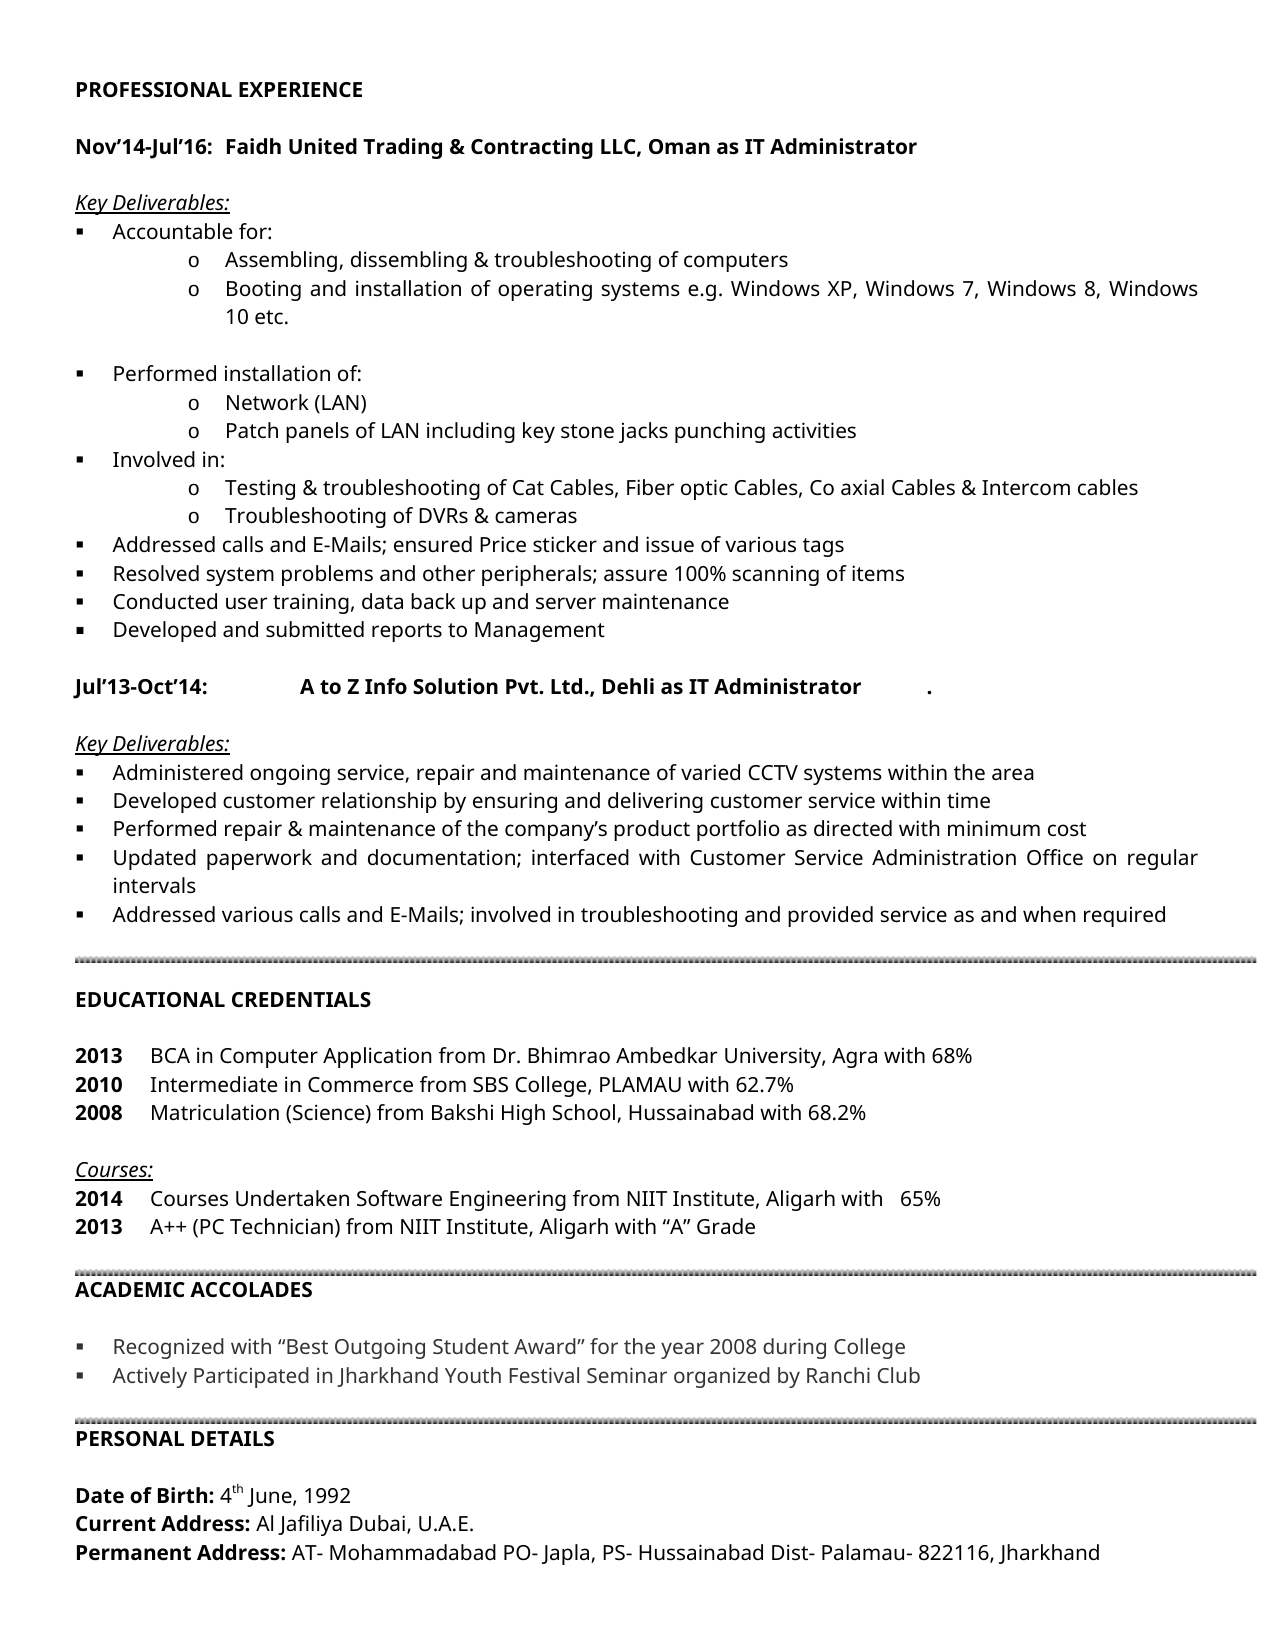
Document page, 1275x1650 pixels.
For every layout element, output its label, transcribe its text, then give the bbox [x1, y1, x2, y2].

list Administered ongoing service, repair and maintenance of varied CCTV systems within the area [75, 758, 1200, 786]
picture [75, 1417, 1257, 1424]
list Current Address: Al Jafiliya Dubai, U.A.E. [75, 1509, 1200, 1538]
list Date of Birth: 4th June, 1992 [75, 1481, 1200, 1509]
list Assembling, dissembling & troubleshooting of computers [187, 245, 1200, 274]
list Booting and installation of operating systems e.g. Windows XP, Windows 7, Windows 8, Windows 10 etc. [187, 274, 1200, 331]
picture [75, 956, 1257, 963]
list PERSONAL DETAILS [75, 1424, 1200, 1452]
list Patch panels of LAN including key stone jacks punching activities [187, 416, 1200, 445]
text 2010 Intermediate in Commerce from SBS College, PLAMAU with 62.7% [75, 1070, 1200, 1098]
list Accountable for: [75, 217, 1200, 245]
list Developed customer relationship by ensuring and delivering customer service within time [75, 786, 1200, 814]
list Network (LAN) [187, 388, 1200, 416]
text Key Deliverables: [75, 729, 1200, 758]
text 2013 BCA in Computer Application from Dr. Bhimrao Ambedkar University, Agra with 68% [75, 1042, 492, 1070]
text Key Deliverables: [75, 188, 1200, 217]
list Involved in: [75, 445, 1200, 473]
list Developed and submitted reports to Management [75, 616, 1200, 644]
list Addressed calls and E-Mails; ensured Price sticker and issue of various tags [75, 530, 1200, 559]
text EDUCATIONAL CREDENTIALS [75, 985, 1200, 1013]
text PROFESSIONAL EXPERIENCE [75, 75, 1200, 103]
list Conducted user training, data back up and server maintenance [75, 587, 1200, 616]
list Actively Participated in Jharkhand Youth Festival Seminar organized by Ranchi Club [75, 1361, 1200, 1389]
text ACADEMIC ACCOLADES [75, 1276, 1200, 1304]
text 2013 BCA in Computer Application from Dr. Bhimrao Ambedkar University, Agra with 68% [718, 1042, 1200, 1070]
picture [75, 1269, 1257, 1276]
text Permanent Address: AT- Mohammadabad PO- Japla, PS- Hussainabad Dist- Palamau- 822116, Jharkhand [75, 1538, 1200, 1566]
text Courses: [75, 1155, 1200, 1184]
text 2008 Matriculation (Science) from Bakshi High School, Hussainabad with 68.2% [75, 1098, 1200, 1127]
list Updated paperwork and documentation; interfaced with Customer Service Administration Office on regular intervals [75, 843, 1200, 900]
text Nov’14-Jul’16: Faidh United Trading & Contracting LLC, Oman as IT Administrator [75, 132, 1200, 160]
list Resolved system problems and other peripherals; assure 100% scanning of items [75, 559, 1200, 587]
list Addressed various calls and E-Mails; involved in troubleshooting and provided service as and when required [75, 900, 1200, 928]
list Recognized with “Best Outgoing Student Award” for the year 2008 during College [75, 1332, 1200, 1361]
text 2013 A++ (PC Technician) from NIIT Institute, Aligarh with “A” Grade [75, 1212, 1200, 1241]
list Troubleshooting of DVRs & cameras [187, 502, 1200, 530]
list Performed installation of: [75, 359, 1200, 388]
text 2014 Courses Undertaken Software Engineering from NIIT Institute, Aligarh with 65% [75, 1184, 1200, 1212]
list Performed repair & maintenance of the company’s product portfolio as directed with minimum cost [75, 814, 1200, 843]
text Jul’13-Oct’14: A to Z Info Solution Pvt. Ltd., Dehli as IT Administrator . [75, 672, 1200, 701]
list Testing & troubleshooting of Cat Cables, Fiber optic Cables, Co axial Cables & Intercom cables [187, 473, 1200, 502]
